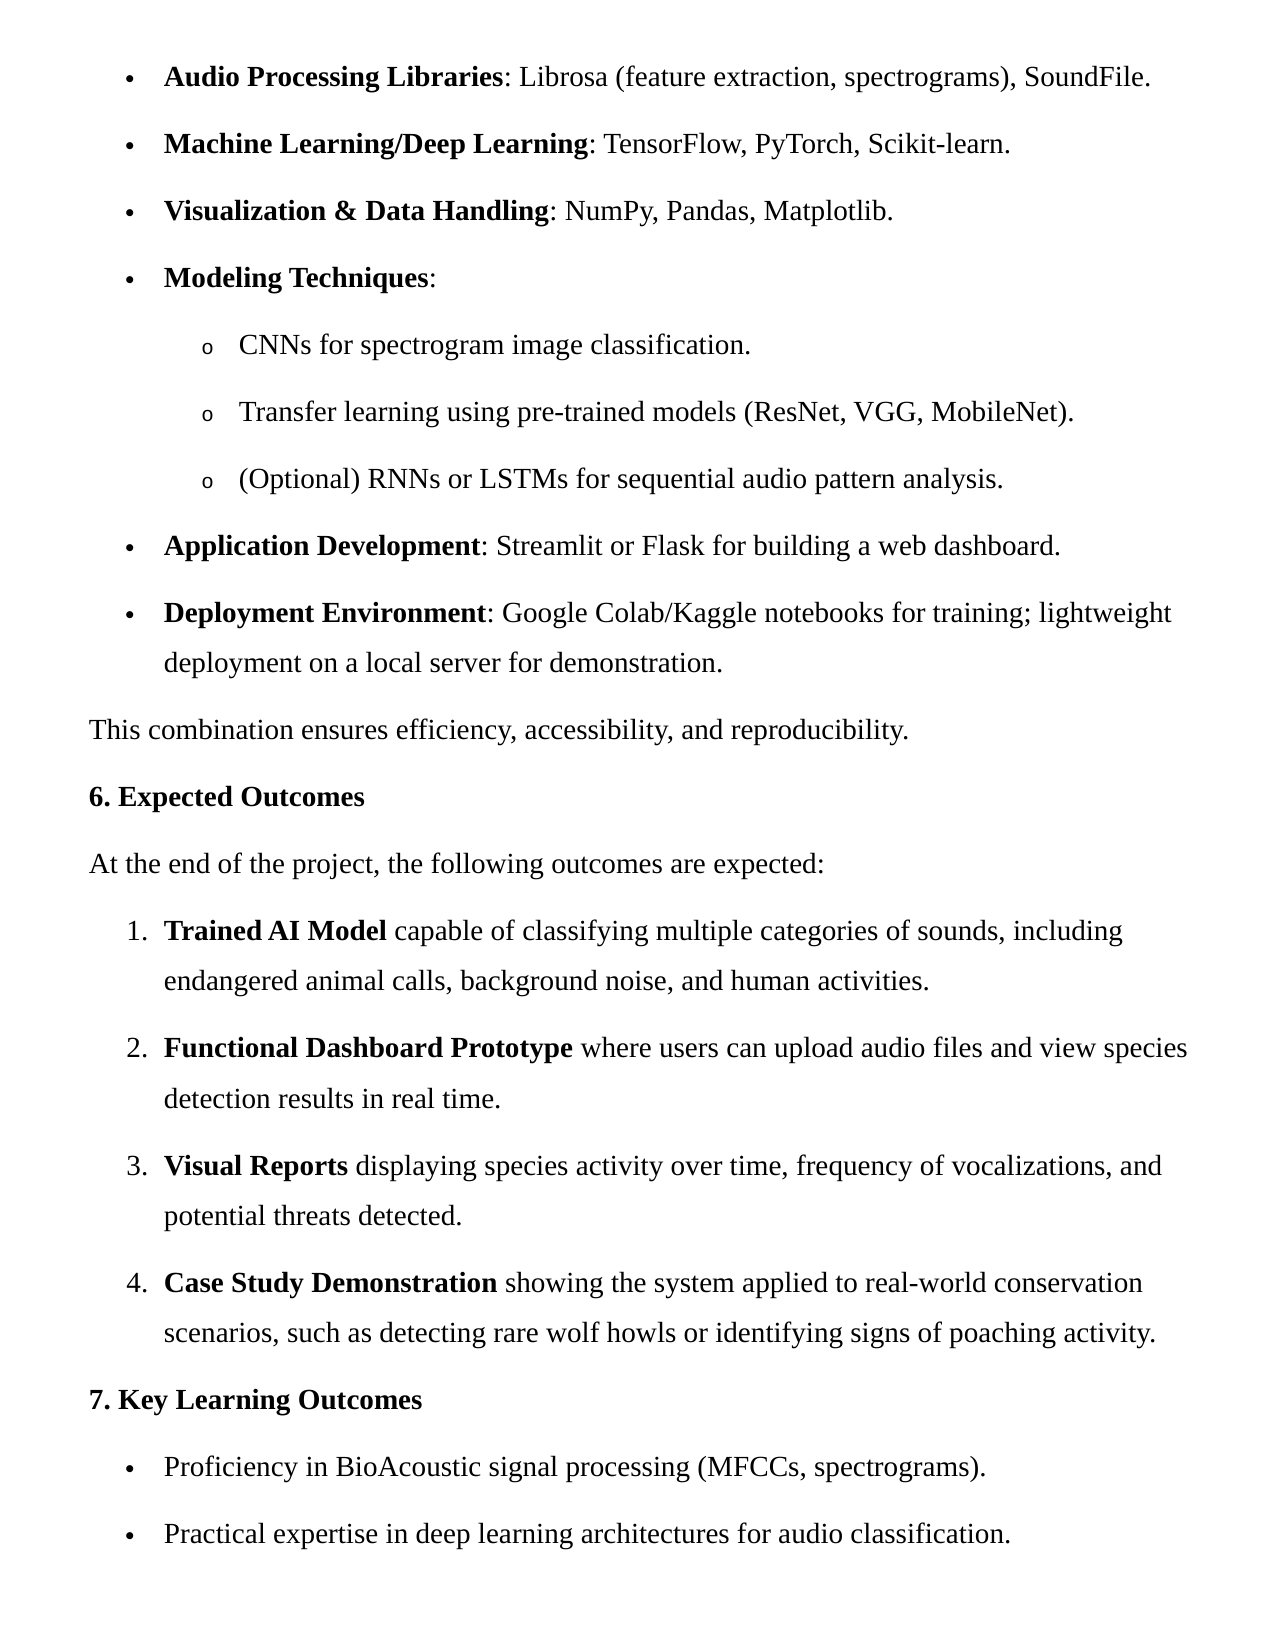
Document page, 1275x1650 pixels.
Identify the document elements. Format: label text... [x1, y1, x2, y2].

text At the end of the project, the following outcomes are expected: [89, 846, 1216, 880]
list Proficiency in BioAcoustic signal processing (MFCCs, spectrograms). [126, 1449, 1216, 1483]
list Modeling Techniques: [126, 260, 1216, 293]
list Machine Learning/Deep Learning: TensorFlow, PyTorch, Scikit-learn. [126, 126, 1216, 159]
list Audio Processing Libraries: Librosa (feature extraction, spectrograms), SoundFile. [126, 59, 1216, 93]
list Deployment Environment: Google Colab/Kaggle notebooks for training; lightweight deployment on a local server for demonstration. [126, 595, 1216, 679]
list Transfer learning using pre-trained models (ResNet, VGG, MobileNet). [201, 394, 1216, 427]
list Trained AI Model capable of classifying multiple categories of sounds, including endangered animal calls, background noise, and human activities. [126, 913, 1216, 997]
list CNNs for spectrogram image classification. [201, 327, 1216, 361]
list Application Development: Streamlit or Flask for building a web dashboard. [126, 528, 1216, 561]
list Case Study Demonstration showing the system applied to real-world conservation scenarios, such as detecting rare wolf howls or identifying signs of poaching activity. [126, 1265, 1216, 1349]
text 7. Key Learning Outcomes [89, 1382, 1216, 1416]
list Functional Dashboard Prototype where users can upload audio files and view species detection results in real time. [126, 1030, 1216, 1114]
list Visual Reports displaying species activity over time, frequency of vocalizations, and potential threats detected. [126, 1148, 1216, 1232]
text This combination ensures efficiency, accessibility, and reproducibility. [89, 712, 1216, 746]
text 6. Expected Outcomes [89, 779, 1216, 813]
list Visualization & Data Handling: NumPy, Pandas, Matplotlib. [126, 193, 1216, 227]
list Practical expertise in deep learning architectures for audio classification. [126, 1516, 1216, 1550]
list (Optional) RNNs or LSTMs for sequential audio pattern analysis. [201, 461, 1216, 494]
